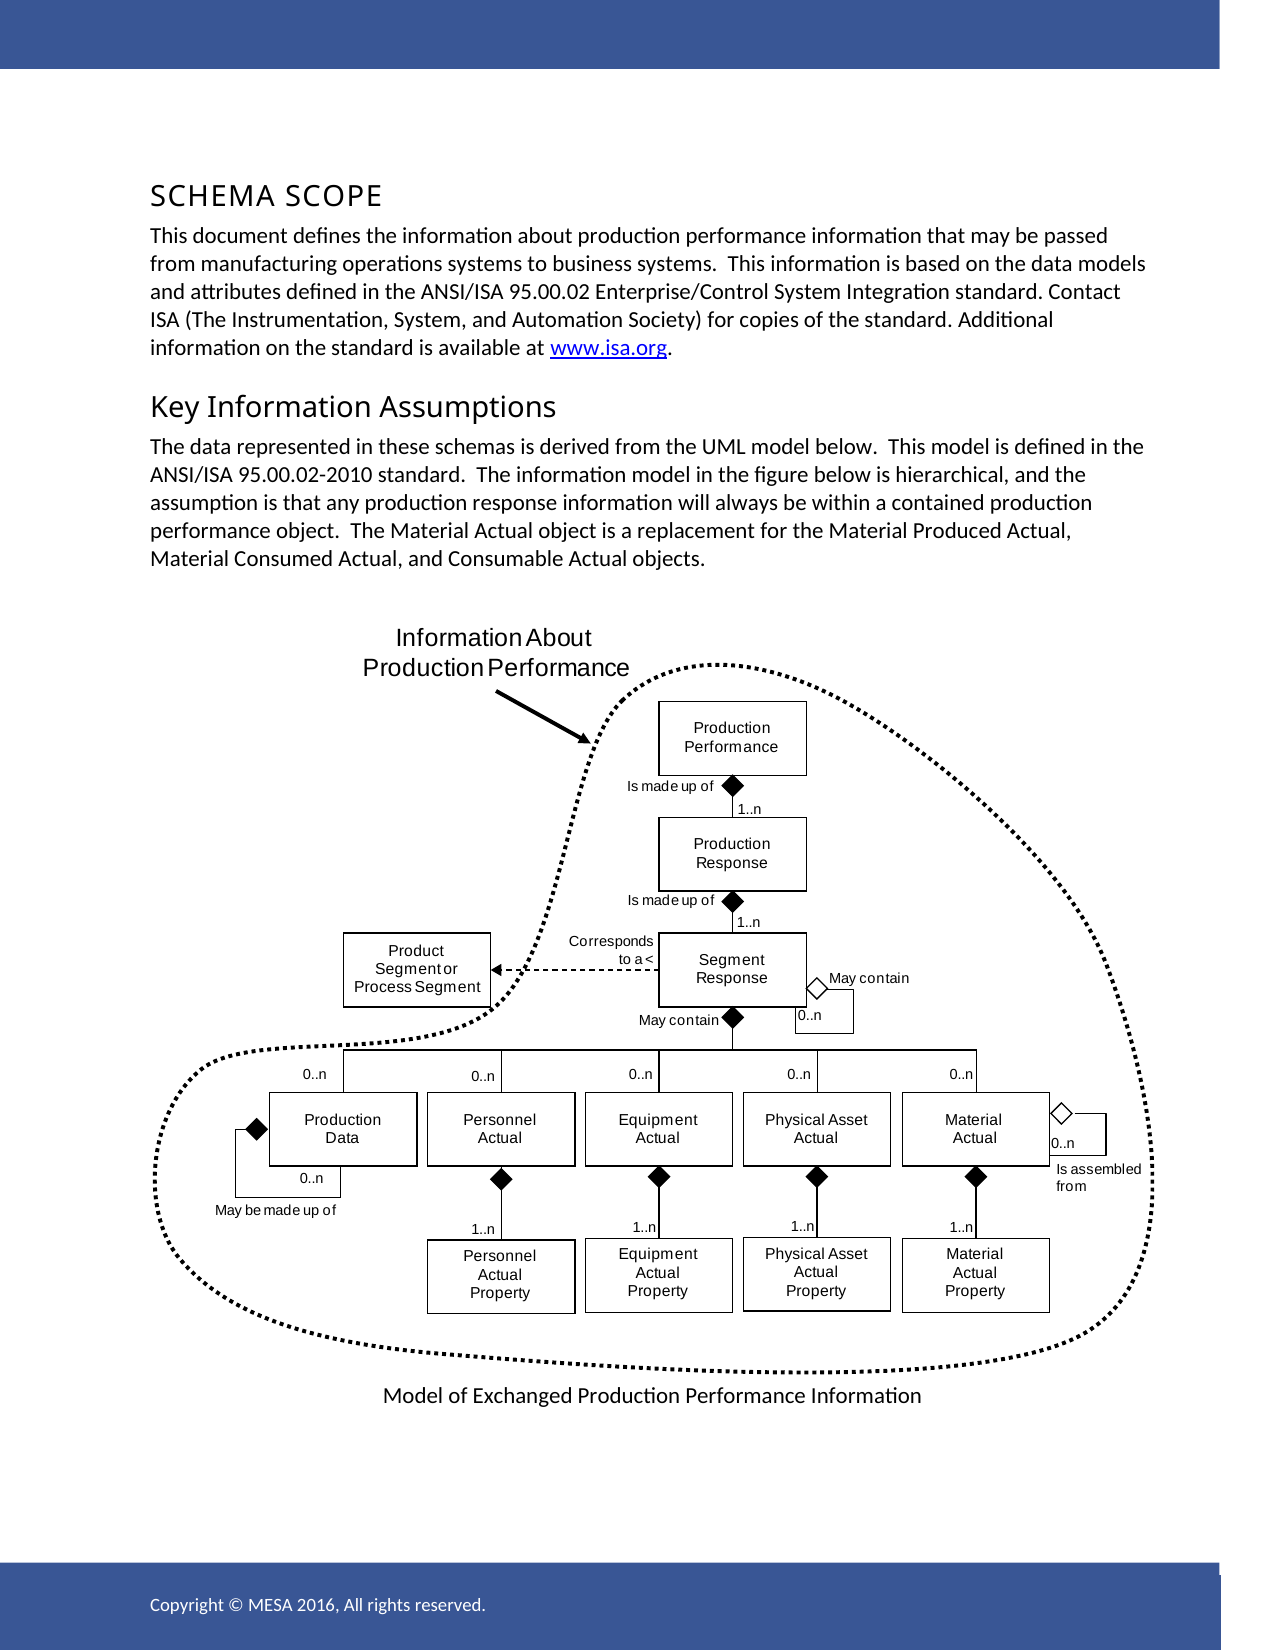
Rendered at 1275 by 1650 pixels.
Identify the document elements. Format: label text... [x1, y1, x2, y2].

text This document defines the information about production performance information that may be passed from manufacturing operations systems to business systems. This information is based on the data models and attributes defined in the ANSI/ISA 95.00.02 Enterprise/Control System Integration standard. Contact ISA (The Instrumentation, System, and Automation Society) for copies of the standard. Additional information on the standard is available at www.isa.org. [150, 221, 1155, 361]
text Model of Exchanged Production Performance Information [150, 1381, 1155, 1409]
subtitle Key Information Assumptions [150, 386, 1155, 426]
subtitle Schema Scope [150, 175, 1155, 215]
text The data represented in these schemas is derived from the UML model below. This model is defined in the ANSI/ISA 95.00.02-2010 standard. The information model in the figure below is hierarchical, and the assumption is that any production response information will always be within a contained production performance object. The Material Actual object is a replacement for the Material Produced Actual, Material Consumed Actual, and Consumable Actual objects. [150, 432, 1155, 572]
